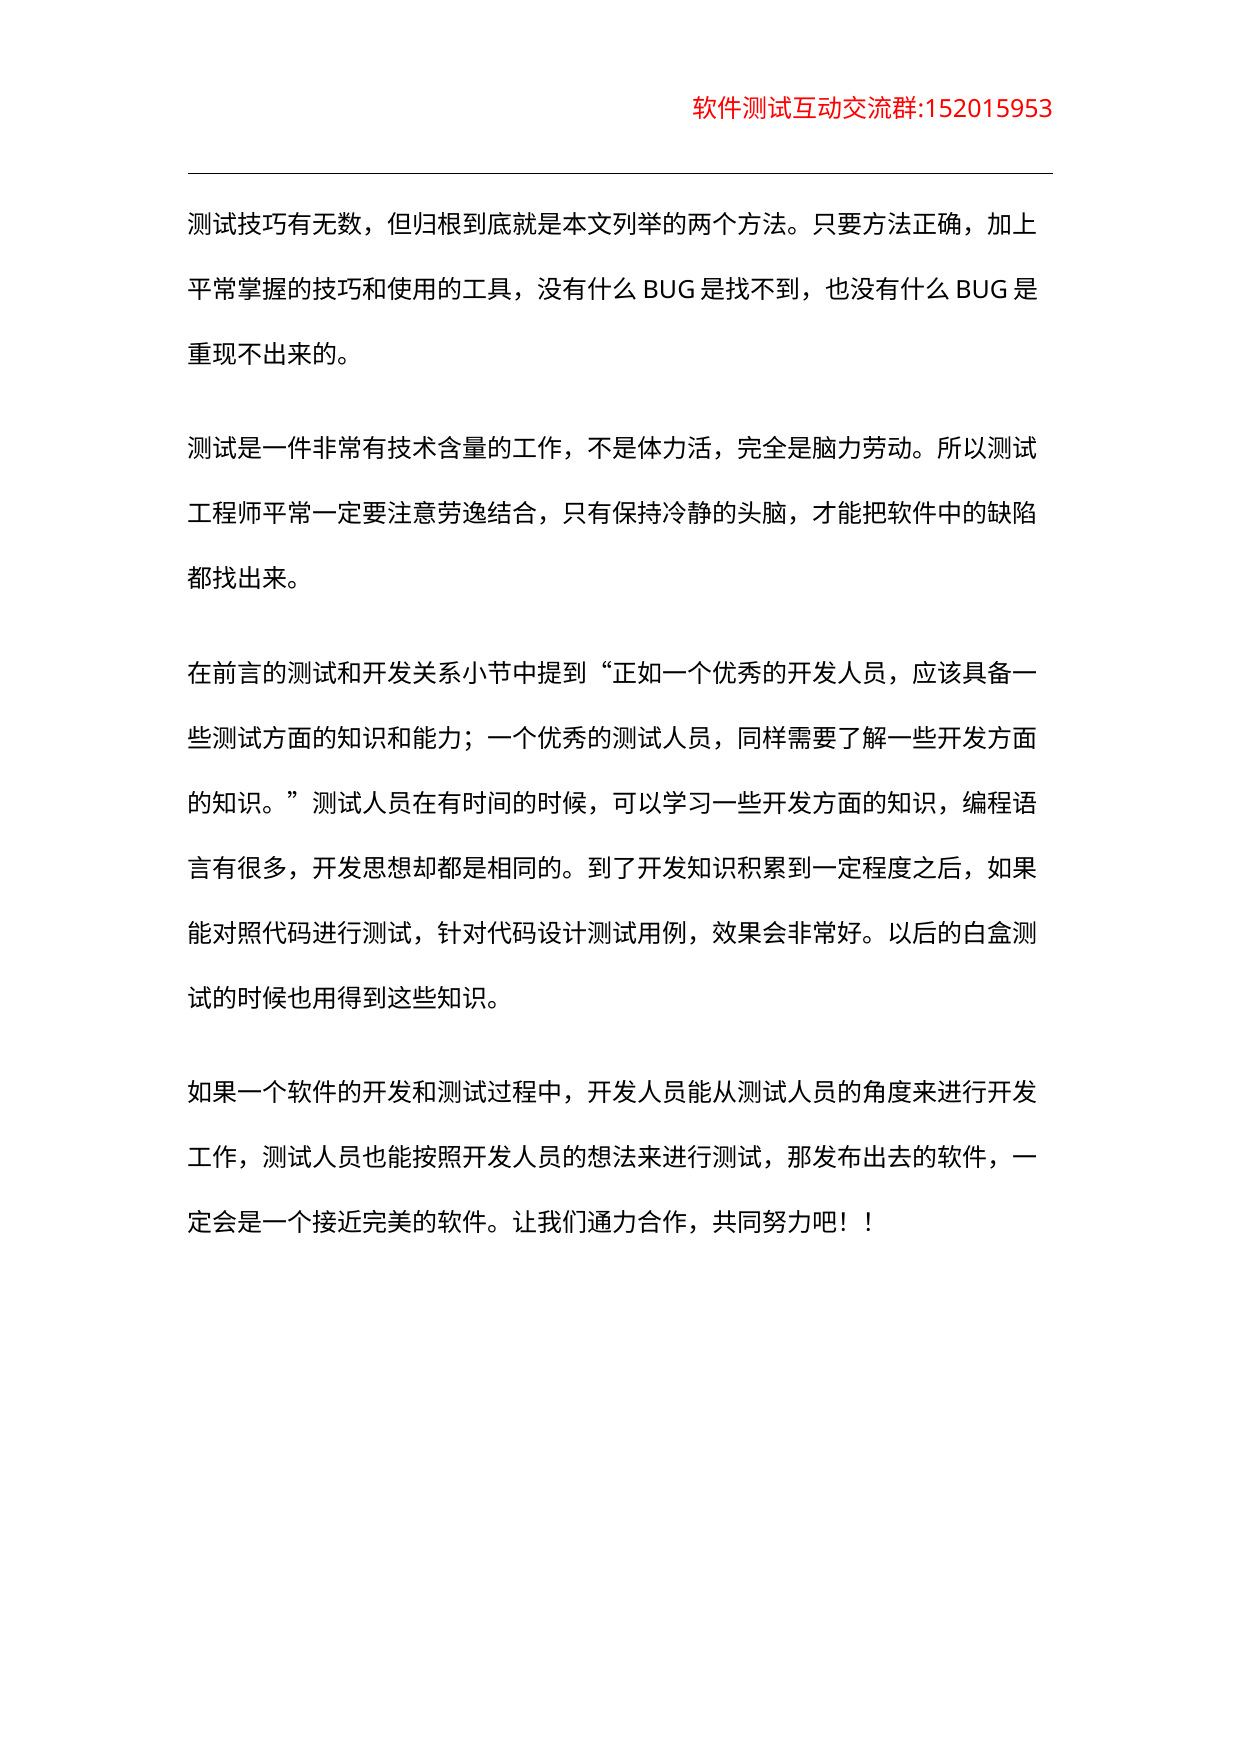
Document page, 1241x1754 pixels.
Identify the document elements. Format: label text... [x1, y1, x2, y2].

text 测试技巧有无数，但归根到底就是本文列举的两个方法。只要方法正确，加上平常掌握的技巧和使用的工具，没有什么BUG是找不到，也没有什么BUG是重现不出来的。 [187, 190, 1053, 385]
text 如果一个软件的开发和测试过程中，开发人员能从测试人员的角度来进行开发工作，测试人员也能按照开发人员的想法来进行测试，那发布出去的软件，一定会是一个接近完美的软件。让我们通力合作，共同努力吧！！ [187, 1058, 1053, 1253]
text 在前言的测试和开发关系小节中提到“正如一个优秀的开发人员，应该具备一些测试方面的知识和能力；一个优秀的测试人员，同样需要了解一些开发方面的知识。”测试人员在有时间的时候，可以学习一些开发方面的知识，编程语言有很多，开发思想却都是相同的。到了开发知识积累到一定程度之后，如果能对照代码进行测试，针对代码设计测试用例，效果会非常好。以后的白盒测试的时候也用得到这些知识。 [187, 639, 1053, 1029]
text 测试是一件非常有技术含量的工作，不是体力活，完全是脑力劳动。所以测试工程师平常一定要注意劳逸结合，只有保持冷静的头脑，才能把软件中的缺陷都找出来。 [187, 414, 1053, 609]
